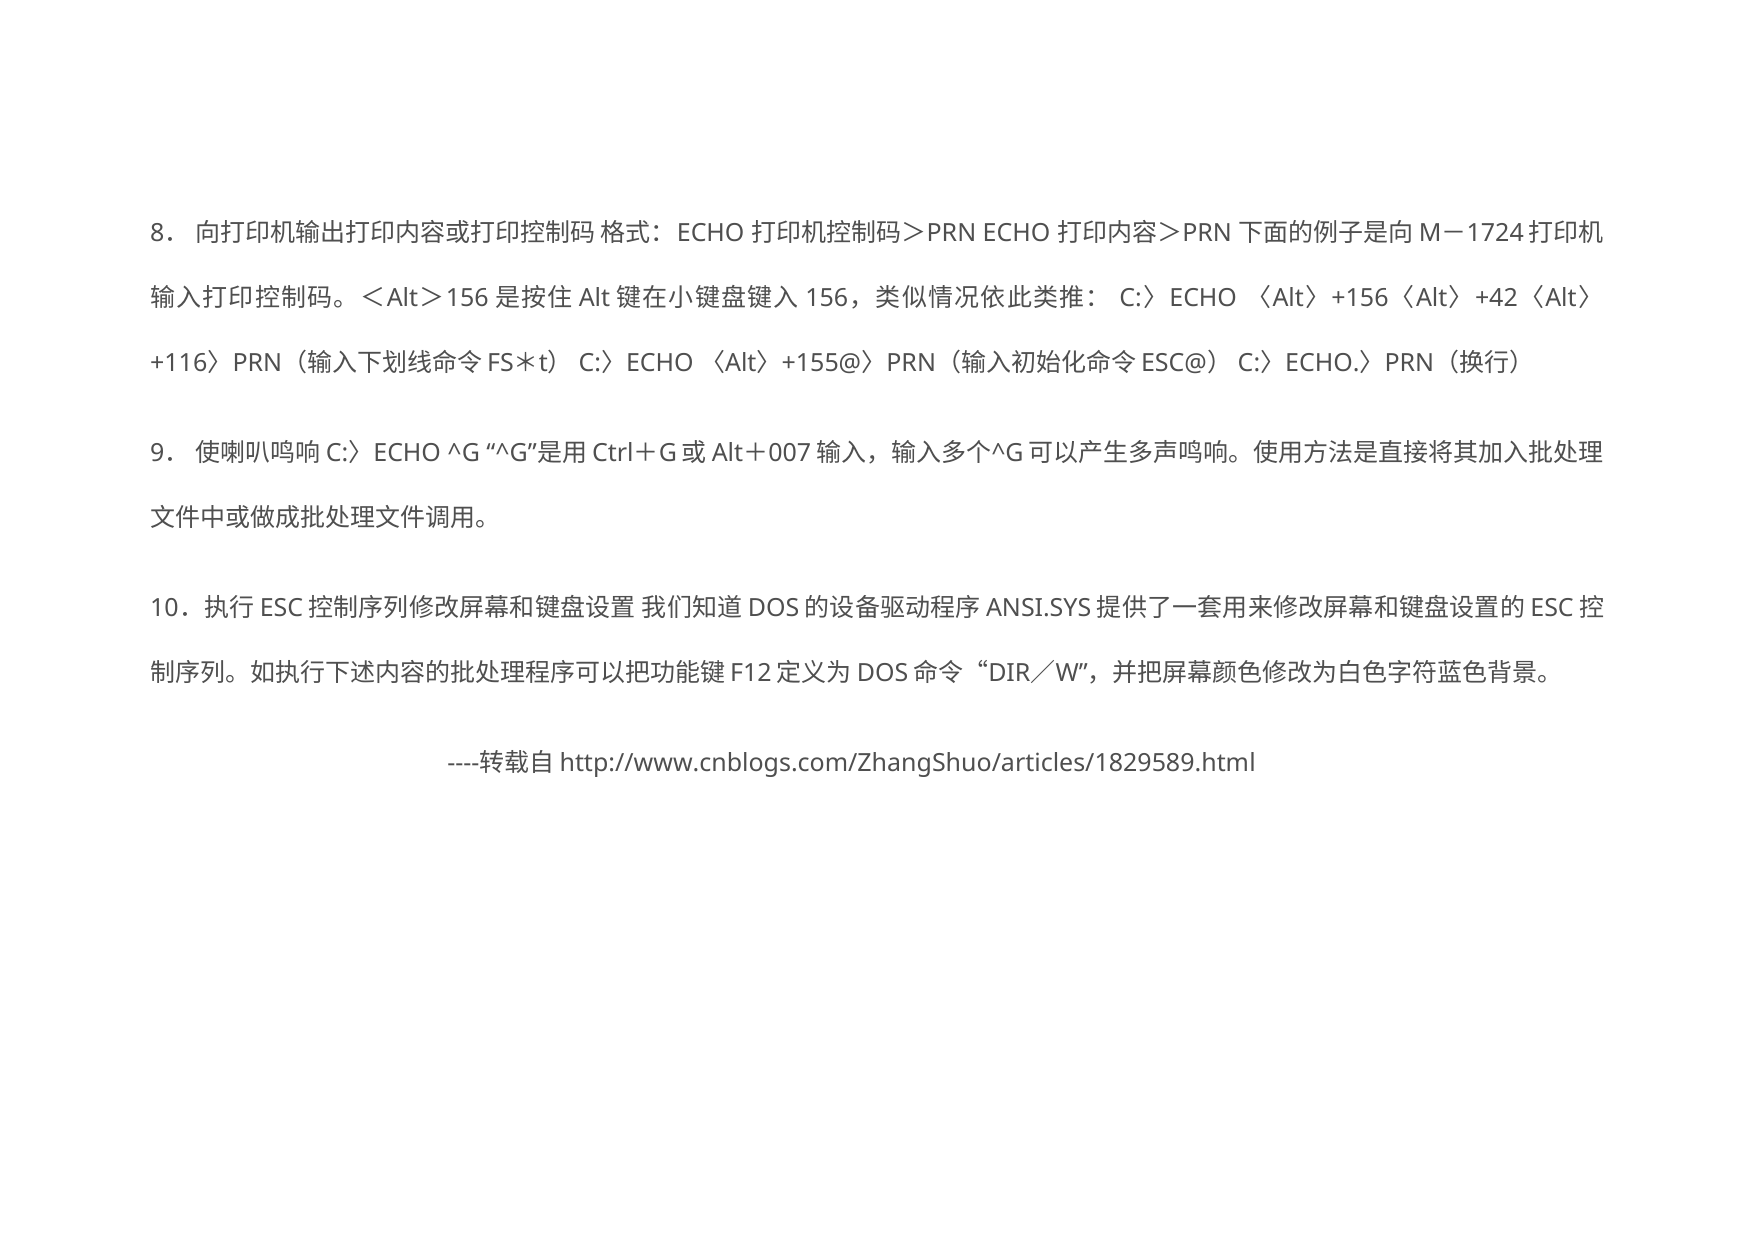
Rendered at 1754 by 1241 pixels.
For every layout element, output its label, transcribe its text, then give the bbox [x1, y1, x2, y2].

text 8． 向打印机输出打印内容或打印控制码 格式：ECHO 打印机控制码＞PRN ECHO 打印内容＞PRN 下面的例子是向M－1724打印机输入打印控制码。＜Alt＞156是按住Alt键在小键盘键入156，类似情况依此类推： C:〉ECHO 〈Alt〉+156〈Alt〉+42〈Alt〉+116〉PRN（输入下划线命令FS＊t） C:〉ECHO 〈Alt〉+155@〉PRN（输入初始化命令ESC@） C:〉ECHO.〉PRN（换行） [150, 198, 1604, 393]
text ----转载自http://www.cnblogs.com/ZhangShuo/articles/1829589.html [150, 728, 1604, 793]
text 9． 使喇叭鸣响 C:〉ECHO ^G “^G”是用Ctrl＋G或Alt＋007输入，输入多个^G可以产生多声鸣响。使用方法是直接将其加入批处理文件中或做成批处理文件调用。 [150, 418, 1604, 548]
text 10．执行ESC控制序列修改屏幕和键盘设置 我们知道DOS的设备驱动程序ANSI.SYS提供了一套用来修改屏幕和键盘设置的ESC控制序列。如执行下述内容的批处理程序可以把功能键F12定义为DOS命令“DIR／W”，并把屏幕颜色修改为白色字符蓝色背景。 [150, 573, 1604, 703]
